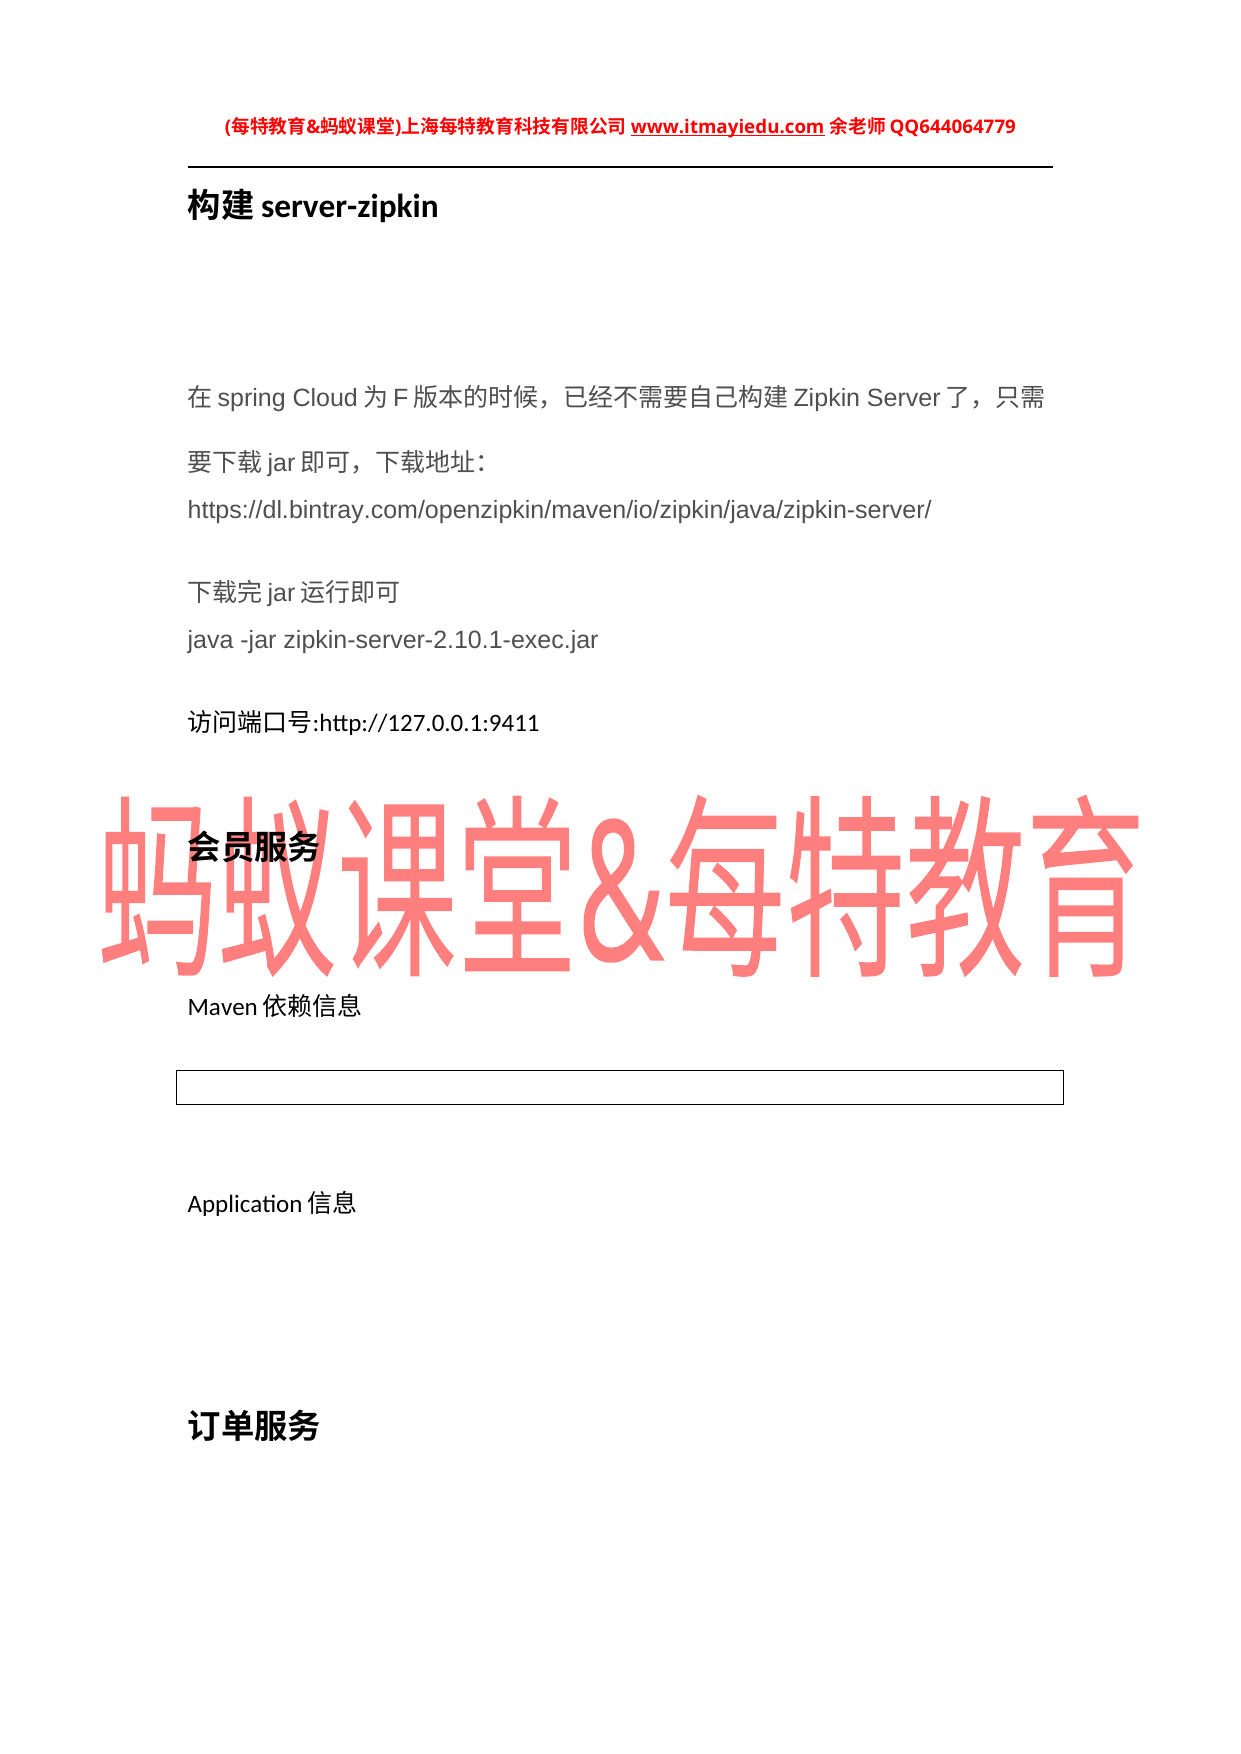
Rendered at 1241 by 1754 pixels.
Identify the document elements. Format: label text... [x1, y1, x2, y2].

text Application信息 [187, 1169, 1053, 1234]
text 访问端口号:http://127.0.0.1:9411 [187, 688, 1053, 753]
text java -jar zipkin-server-2.10.1-exec.jar [187, 623, 1053, 656]
table_header [177, 1071, 1063, 1103]
subtitle 订单服务 [187, 1392, 1053, 1457]
text 在spring Cloud为F版本的时候，已经不需要自己构建Zipkin Server了，只需要下载jar即可，下载地址： [187, 363, 1053, 493]
subtitle 会员服务 [187, 813, 1053, 878]
text Maven依赖信息 [187, 972, 1053, 1037]
subtitle 构建server-zipkin [187, 171, 1053, 236]
text https://dl.bintray.com/openzipkin/maven/io/zipkin/java/zipkin-server/ [187, 493, 1053, 526]
text 下载完jar运行即可 [187, 558, 1053, 623]
